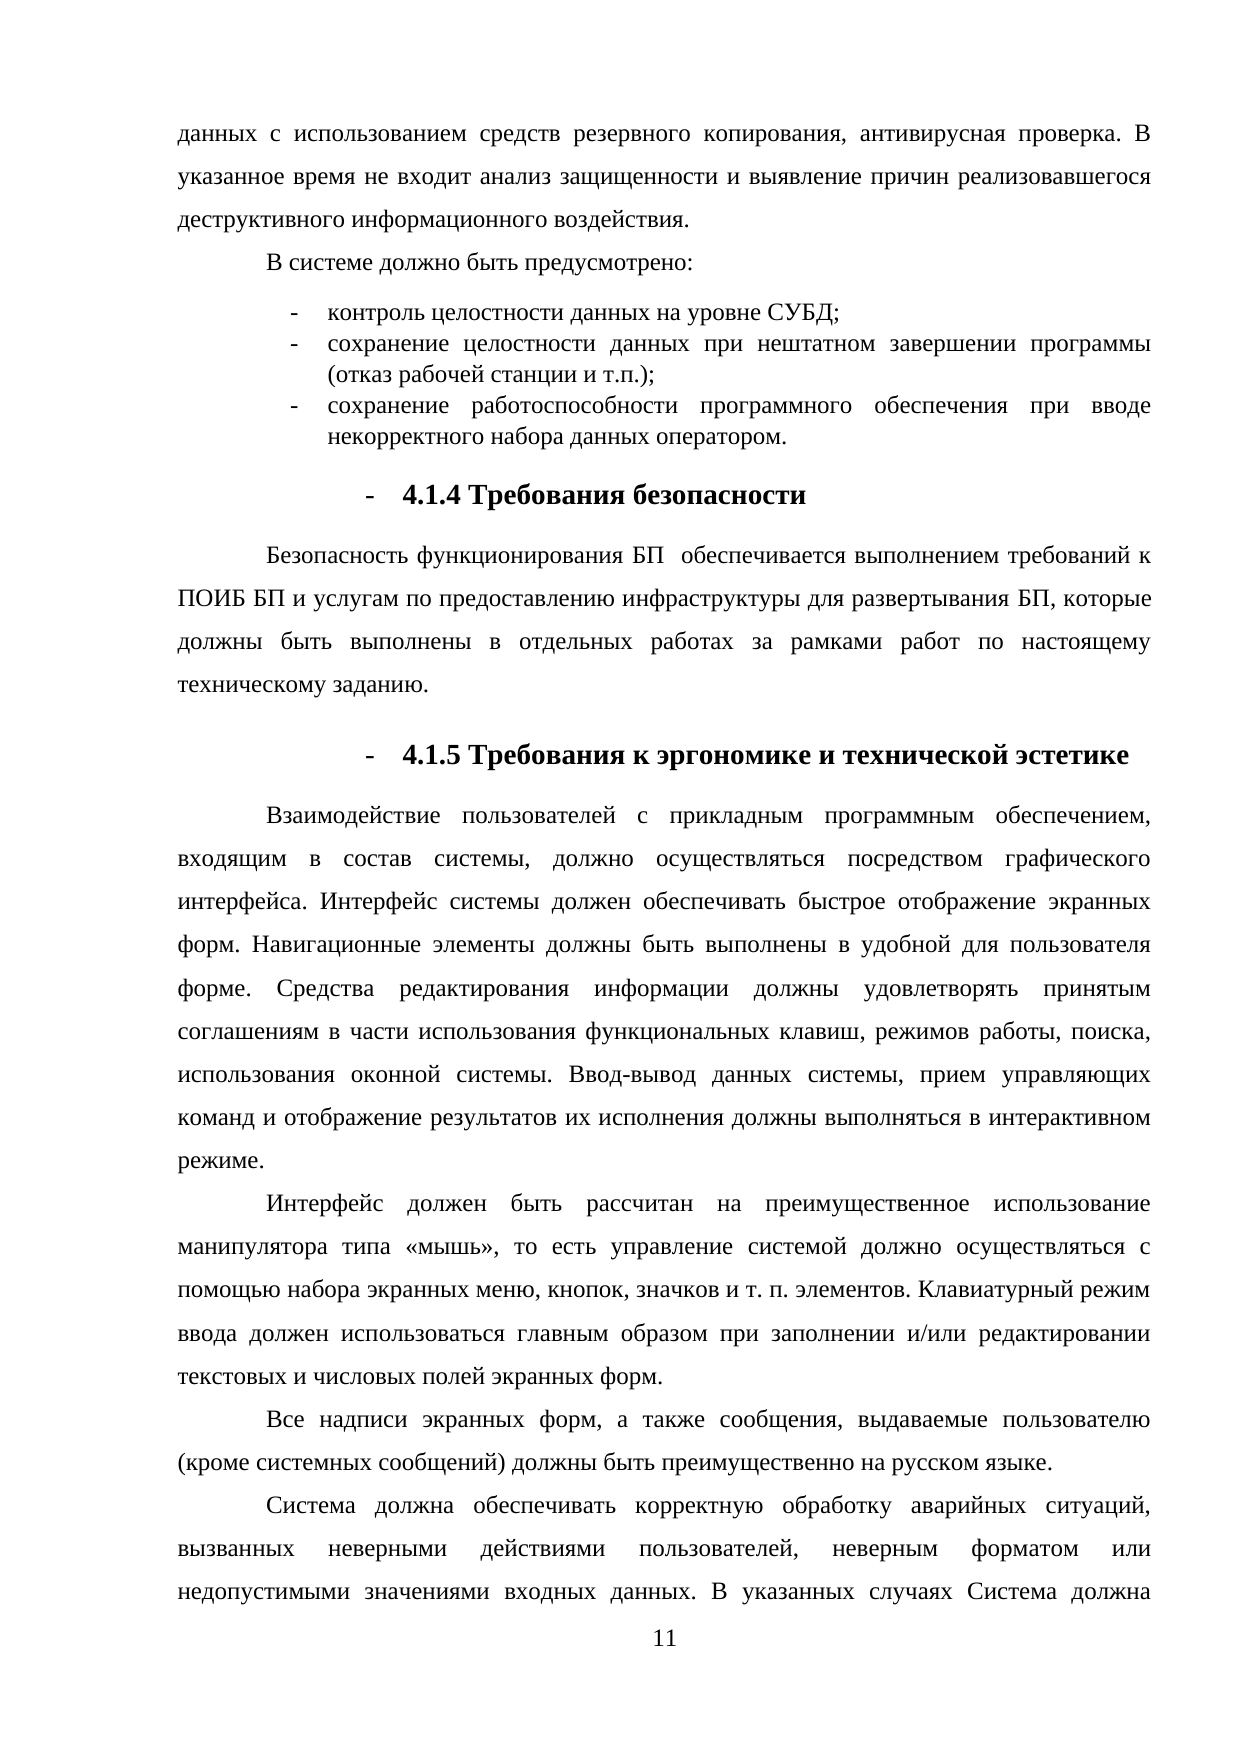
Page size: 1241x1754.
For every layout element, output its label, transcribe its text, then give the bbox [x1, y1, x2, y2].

subtitle 4.1.5 Требования к эргономике и технической эстетике [365, 737, 1152, 771]
list сохранение работоспособности программного обеспечения при вводе некорректного набора данных оператором. [290, 390, 1152, 450]
list сохранение целостности данных при нештатном завершении программы (отказ рабочей станции и т.п.); [290, 328, 1152, 388]
text Все надписи экранных форм, а также сообщения, выдаваемые пользователю (кроме системных сообщений) должны быть преимущественно на русском языке. [177, 1404, 1152, 1476]
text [177, 118, 1152, 233]
text Интерфейс должен быть рассчитан на преимущественное использование манипулятора типа «мышь», то есть управление системой должно осуществляться с помощью набора экранных меню, кнопок, значков и т. п. элементов. Клавиатурный режим ввода должен использоваться главным образом при заполнении и/или редактировании текстовых и числовых полей экранных форм. [177, 1188, 1152, 1389]
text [177, 1490, 1152, 1605]
text В системе должно быть предусмотрено: [177, 247, 1152, 276]
text Безопасность функционирования БП обеспечивается выполнением требований к ПОИБ БП и услугам по предоставлению инфраструктуры для развертывания БП, которые должны быть выполнены в отдельных работах за рамками работ по настоящему техническому заданию. [177, 540, 1152, 698]
text Взаимодействие пользователей с прикладным программным обеспечением, входящим в состав системы, должно осуществляться посредством графического интерфейса. Интерфейс системы должен обеспечивать быстрое отображение экранных форм. Навигационные элементы должны быть выполнены в удобной для пользователя форме. Средства редактирования информации должны удовлетворять принятым соглашениям в части использования функциональных клавиш, режимов работы, поиска, использования оконной системы. Ввод-вывод данных системы, прием управляющих команд и отображение результатов их исполнения должны выполняться в интерактивном режиме. [177, 800, 1152, 1174]
subtitle 4.1.4 Требования безопасности [365, 477, 1152, 511]
list контроль целостности данных на уровне СУБД; [290, 297, 1152, 326]
